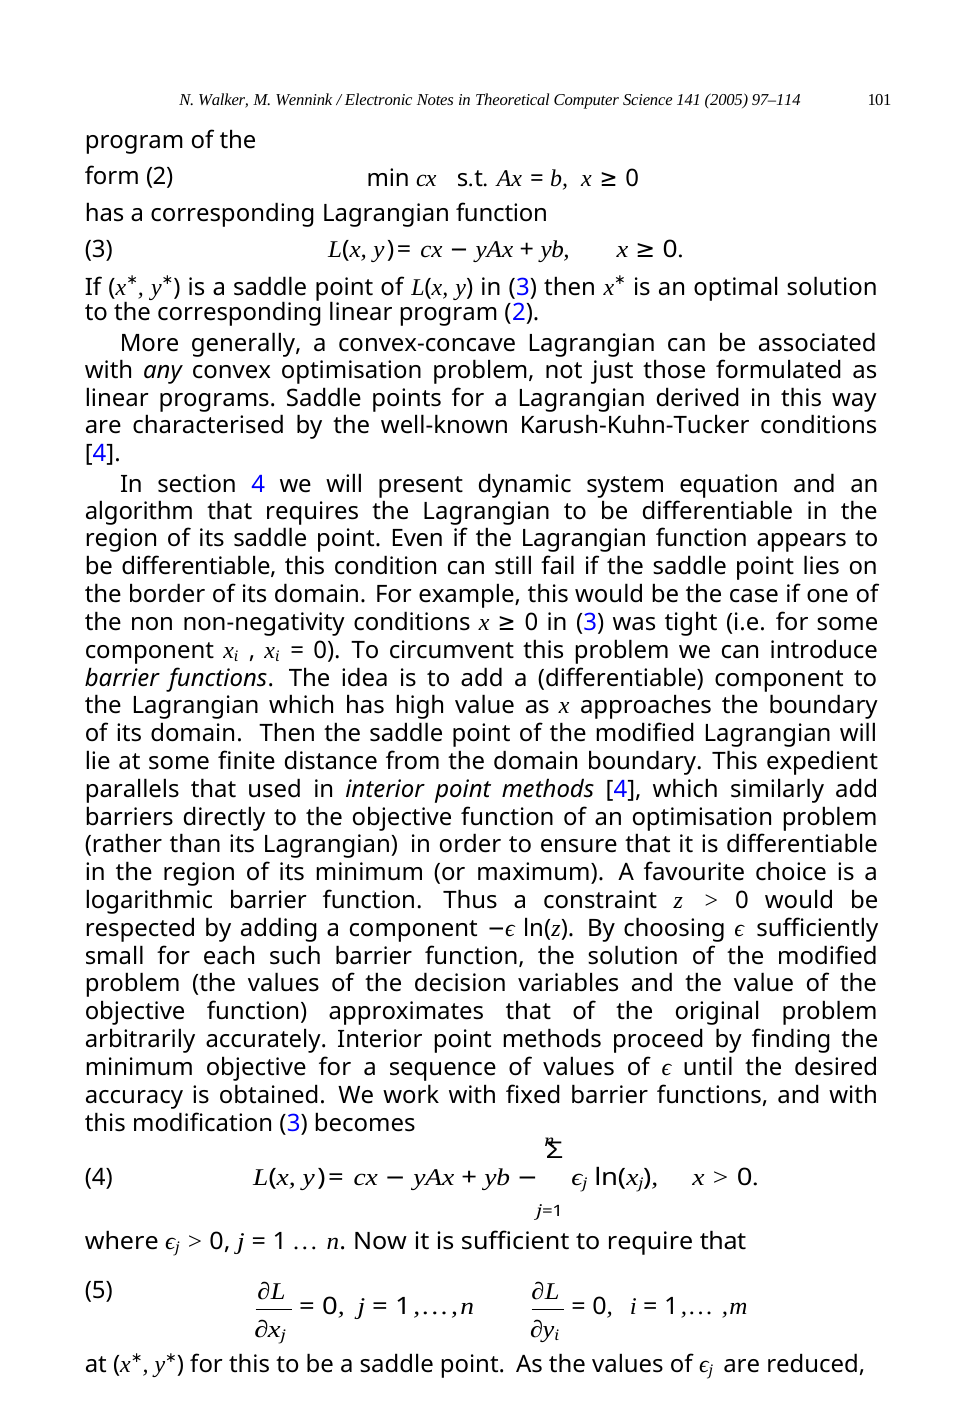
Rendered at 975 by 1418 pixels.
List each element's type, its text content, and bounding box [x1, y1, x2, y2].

text program of the form (2) [84, 123, 294, 191]
text If (x∗, y∗) is a saddle point of L(x, y) in (3) then x∗ is an optimal solution to the corresponding linear program (2). [84, 273, 878, 327]
text = 0, j = 1,...,n [299, 1289, 489, 1321]
text ∂xj [254, 1312, 288, 1344]
list L(x, y)= cx − yAx + yb − Σ ϵj ln(xj), x > 0. [84, 1147, 904, 1195]
text has a corresponding Lagrangian function [84, 195, 904, 228]
list ​ [84, 1272, 119, 1305]
text More generally, a convex-concave Lagrangian can be associated with any convex optimisation problem, not just those formulated as linear programs. Saddle points for a Lagrangian derived in this way are characterised by the well-known Karush-Kuhn-Tucker conditions [4]. [84, 330, 878, 469]
list L(x, y)= cx − yAx + yb, x ≥ 0. [84, 231, 904, 264]
text ∂L [531, 1277, 562, 1304]
text min cx s.t. Ax = b, x ≥ 0 [366, 160, 904, 193]
text where ϵj > 0, j = 1 ... n. Now it is sufficient to require that [84, 1224, 904, 1256]
text ∂yi [530, 1312, 562, 1344]
text ∂L [257, 1277, 288, 1304]
text = 0, i = 1,... ,m [571, 1289, 904, 1321]
text j=1 [202, 1200, 897, 1221]
text In section 4 we will present dynamic system equation and an algorithm that requires the Lagrangian to be differentiable in the region of its saddle point. Even if the Lagrangian function appears to be differentiable, this condition can still fail if the saddle point lies on the border of its domain. For example, this would be the case if one of the non non-negativity conditions x ≥ 0 in (3) was tight (i.e. for some component xi , xi = 0). To circumvent this problem we can introduce barrier functions. The idea is to add a (differentiable) component to the Lagrangian which has high value as x approaches the boundary of its domain. Then the saddle point of the modified Lagrangian will lie at some finite distance from the domain boundary. This expedient parallels that used in interior point methods [4], which similarly add barriers directly to the objective function of an optimisation problem (rather than its Lagrangian) in order to ensure that it is differentiable in the region of its minimum (or maximum). A favourite choice is a logarithmic barrier function. Thus a constraint z > 0 would be respected by adding a component −ϵ ln(z). By choosing ϵ sufficiently small for each such barrier function, the solution of the modified problem (the values of the decision variables and the value of the objective function) approximates that of the original problem arbitrarily accurately. Interior point methods proceed by finding the minimum objective for a sequence of values of ϵ until the desired accuracy is obtained. We work with fixed barrier functions, and with this modification (3) becomes [84, 471, 878, 1138]
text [84, 1351, 904, 1378]
